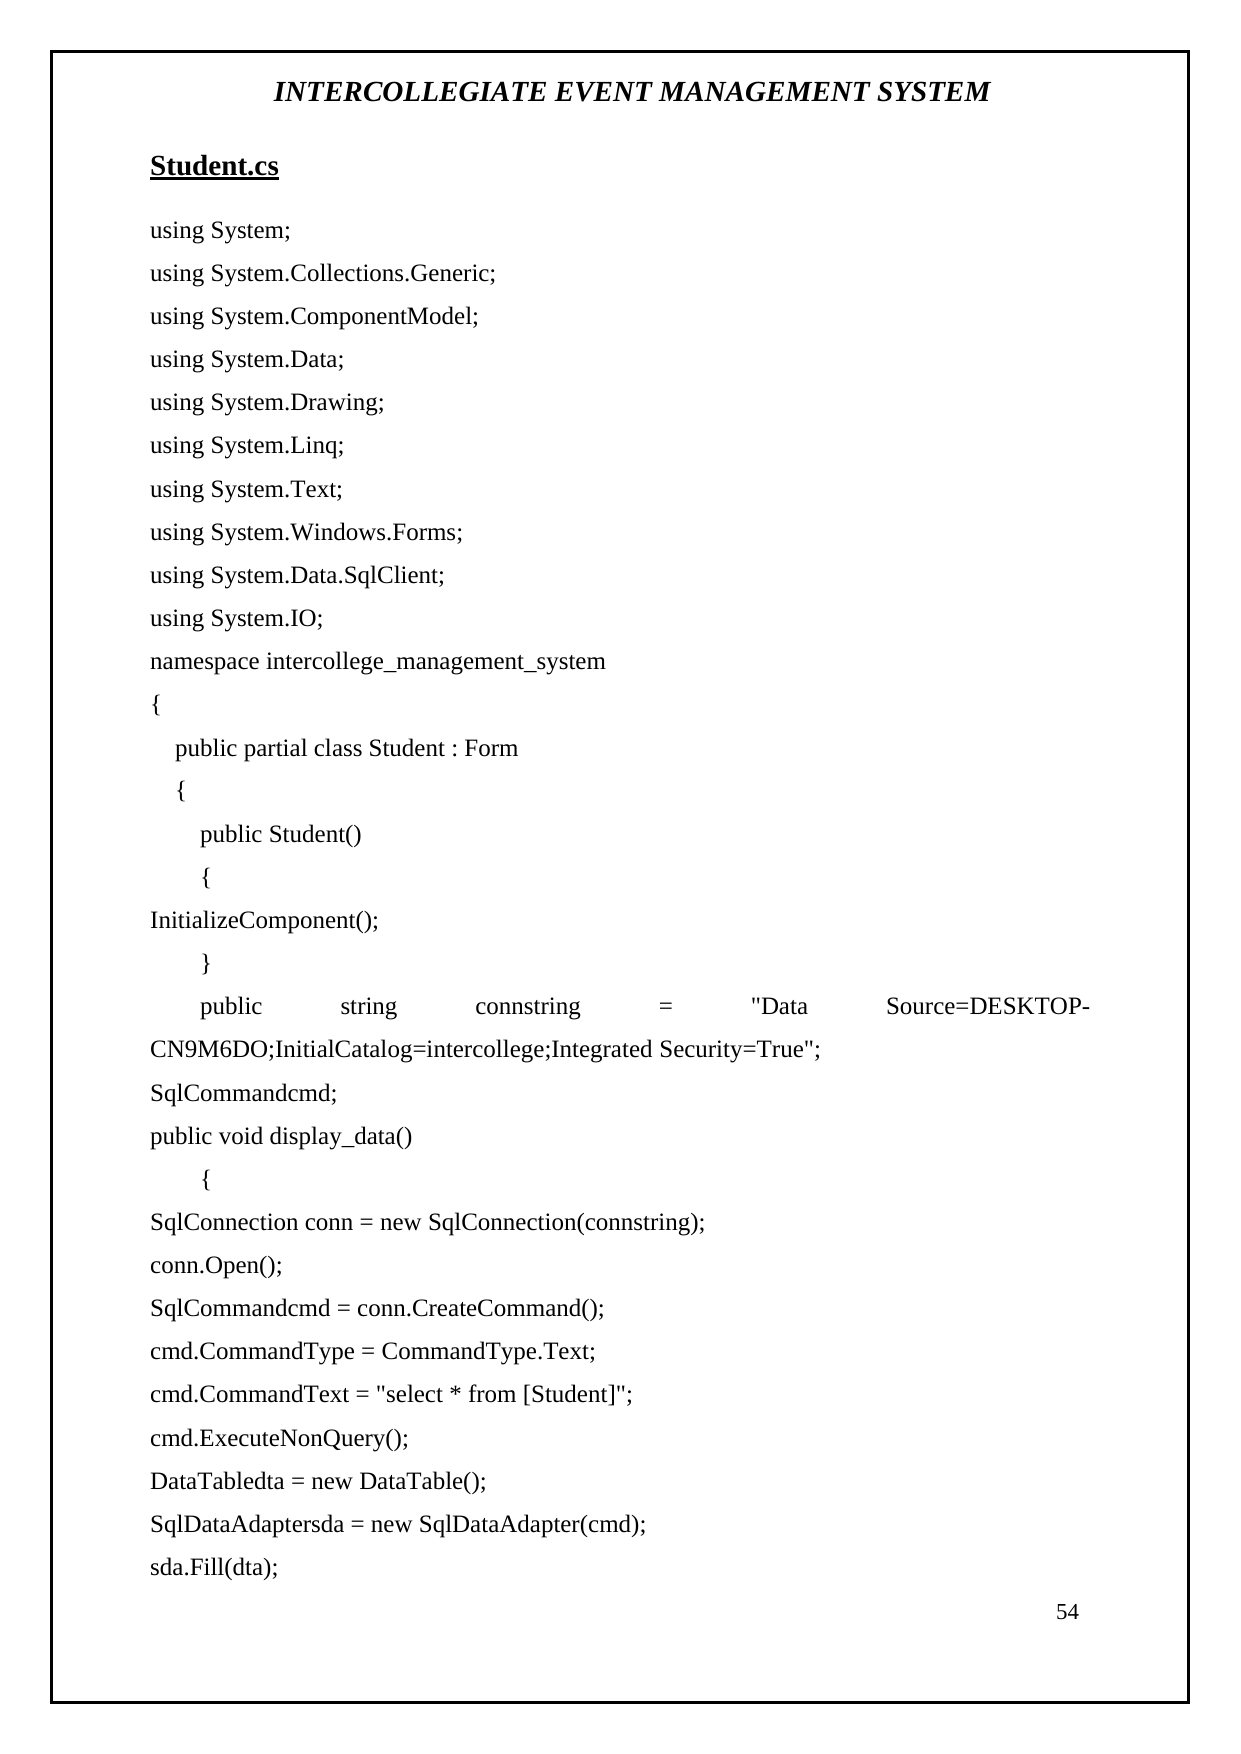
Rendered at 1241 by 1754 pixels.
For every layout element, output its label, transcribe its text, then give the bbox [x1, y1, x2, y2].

text { [175, 776, 1173, 804]
text DataTabledta = new DataTable(); SqlDataAdaptersda = new SqlDataAdapter(cmd); sda.Fill(dta); [150, 1466, 648, 1581]
text SqlConnection conn = new SqlConnection(connstring); conn.Open(); [150, 1207, 707, 1279]
text { [200, 862, 1173, 891]
text namespace intercollege_management_system [150, 646, 1173, 675]
text public partial class Student : Form [175, 733, 1173, 761]
text public Student() [200, 819, 1173, 848]
text public string connstring = "Data Source=DESKTOP- CN9M6DO;InitialCatalog=intercollege;Integrated Security=True"; [150, 991, 1091, 1063]
text using System.Drawing; using System.Linq; using System.Text; [150, 387, 386, 502]
text SqlCommandcmd; [150, 1078, 1173, 1106]
text SqlCommandcmd = conn.CreateCommand(); cmd.CommandType = CommandType.Text; cmd.CommandText = "select * from [Student]"; cmd.ExecuteNonQuery(); [150, 1293, 635, 1451]
text { [200, 1164, 1173, 1193]
text using System.Windows.Forms; using System.Data.SqlClient; using System.IO; [150, 517, 465, 632]
text } [200, 948, 1173, 977]
text Student.cs [150, 148, 1173, 182]
text public void display_data() [150, 1121, 1173, 1149]
text { [150, 689, 1173, 718]
text using System; [150, 215, 1173, 244]
text using System.Collections.Generic; using System.ComponentModel; using System.Data; [150, 258, 496, 373]
text InitializeComponent(); [150, 905, 1173, 934]
